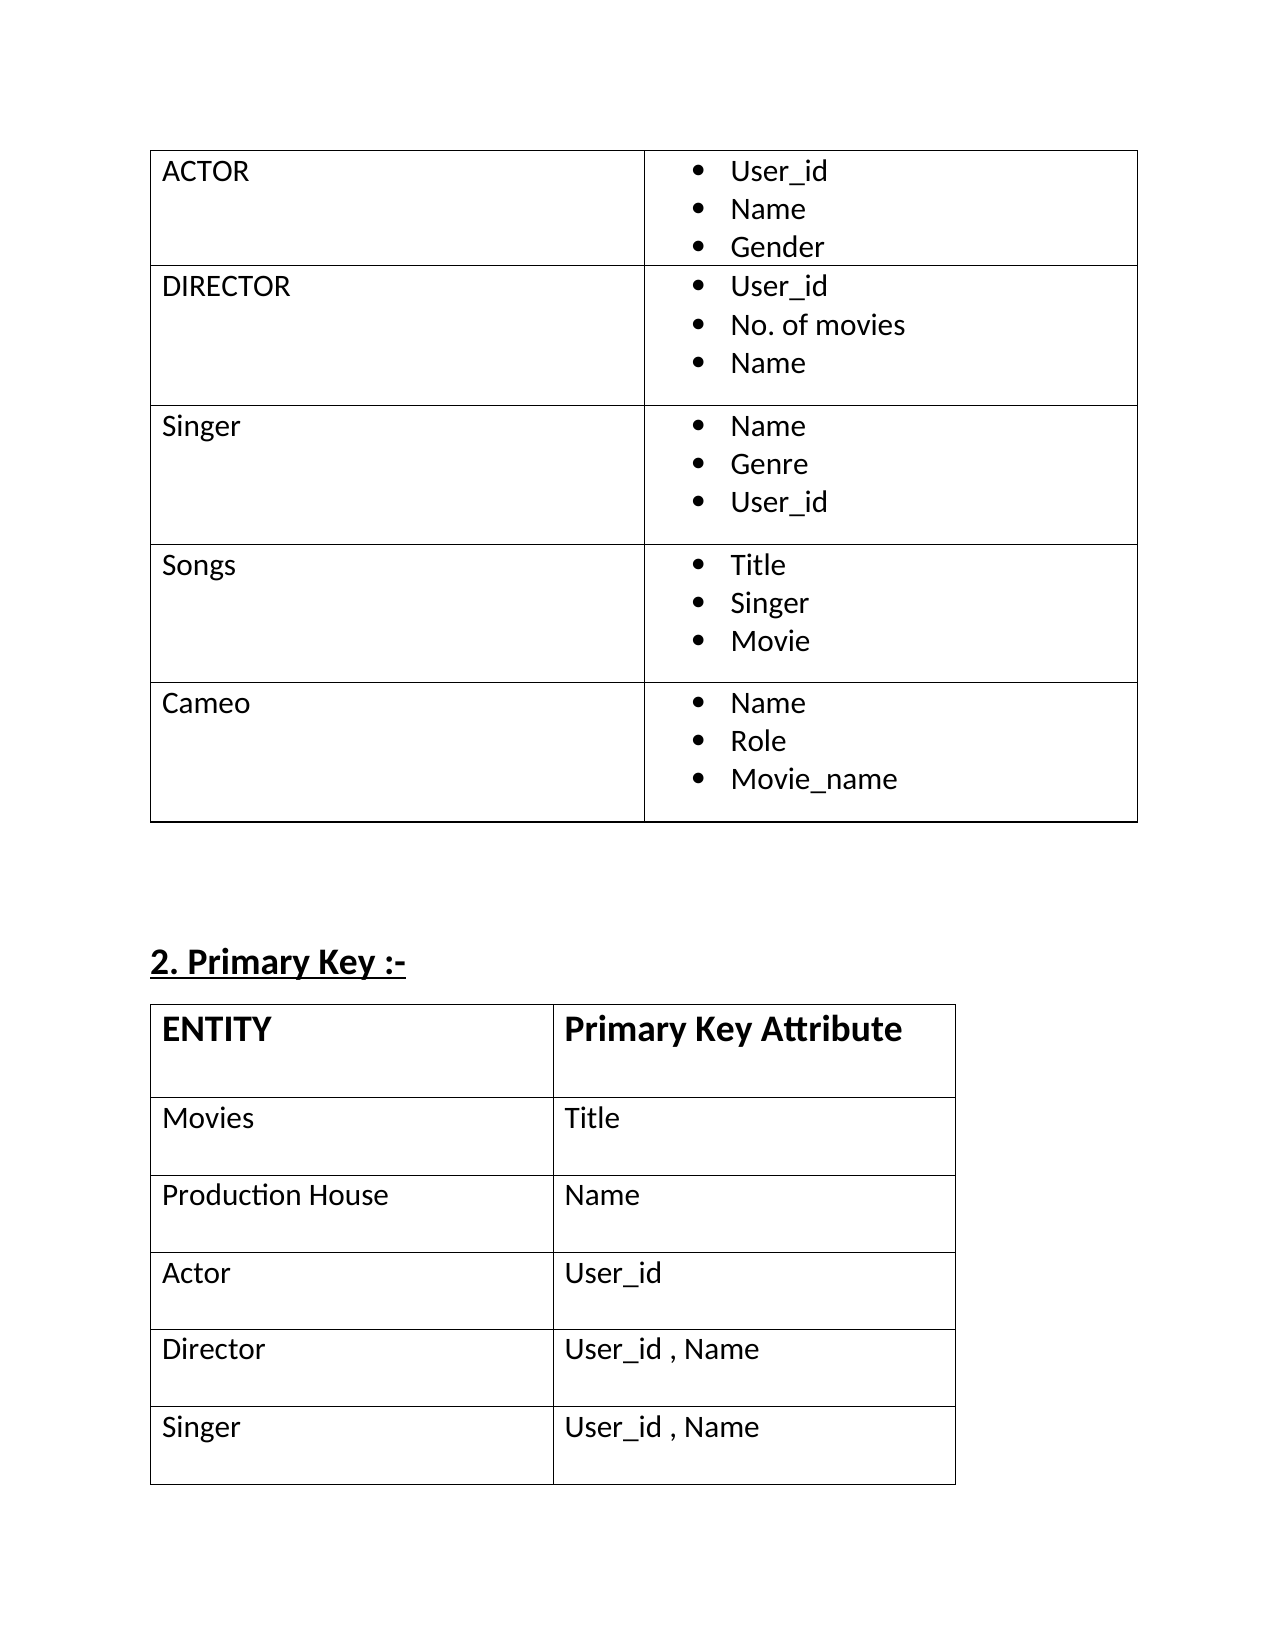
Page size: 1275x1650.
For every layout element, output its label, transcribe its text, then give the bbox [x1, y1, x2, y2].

table_header Primary Key Attribute [554, 1005, 955, 1097]
table_cell Singer [151, 1407, 553, 1484]
table_cell User_id , Name [554, 1407, 955, 1484]
table_cell Production House [151, 1176, 553, 1252]
table_cell Movies [151, 1098, 553, 1174]
table_cell User_id Name Gender [645, 151, 1137, 265]
table_cell Singer [151, 406, 644, 544]
table_cell User_id , Name [554, 1330, 955, 1406]
table_cell DIRECTOR [151, 266, 644, 405]
table_header ENTITY [151, 1005, 553, 1097]
table_cell User_id No. of movies Name [645, 266, 1137, 405]
text 2. Primary Key :- [150, 938, 1125, 984]
table_cell User_id [554, 1253, 955, 1328]
table_cell Name [554, 1176, 955, 1252]
table_cell Name Genre User_id [645, 406, 1137, 544]
table_cell Title [554, 1098, 955, 1174]
table_cell Cameo [151, 683, 644, 821]
table_cell Actor [151, 1253, 553, 1328]
table_cell Title Singer Movie [645, 545, 1137, 682]
table_cell ACTOR [151, 151, 644, 265]
table_cell Director [151, 1330, 553, 1406]
table_cell Songs [151, 545, 644, 682]
table_cell Name Role Movie_name [645, 683, 1137, 821]
